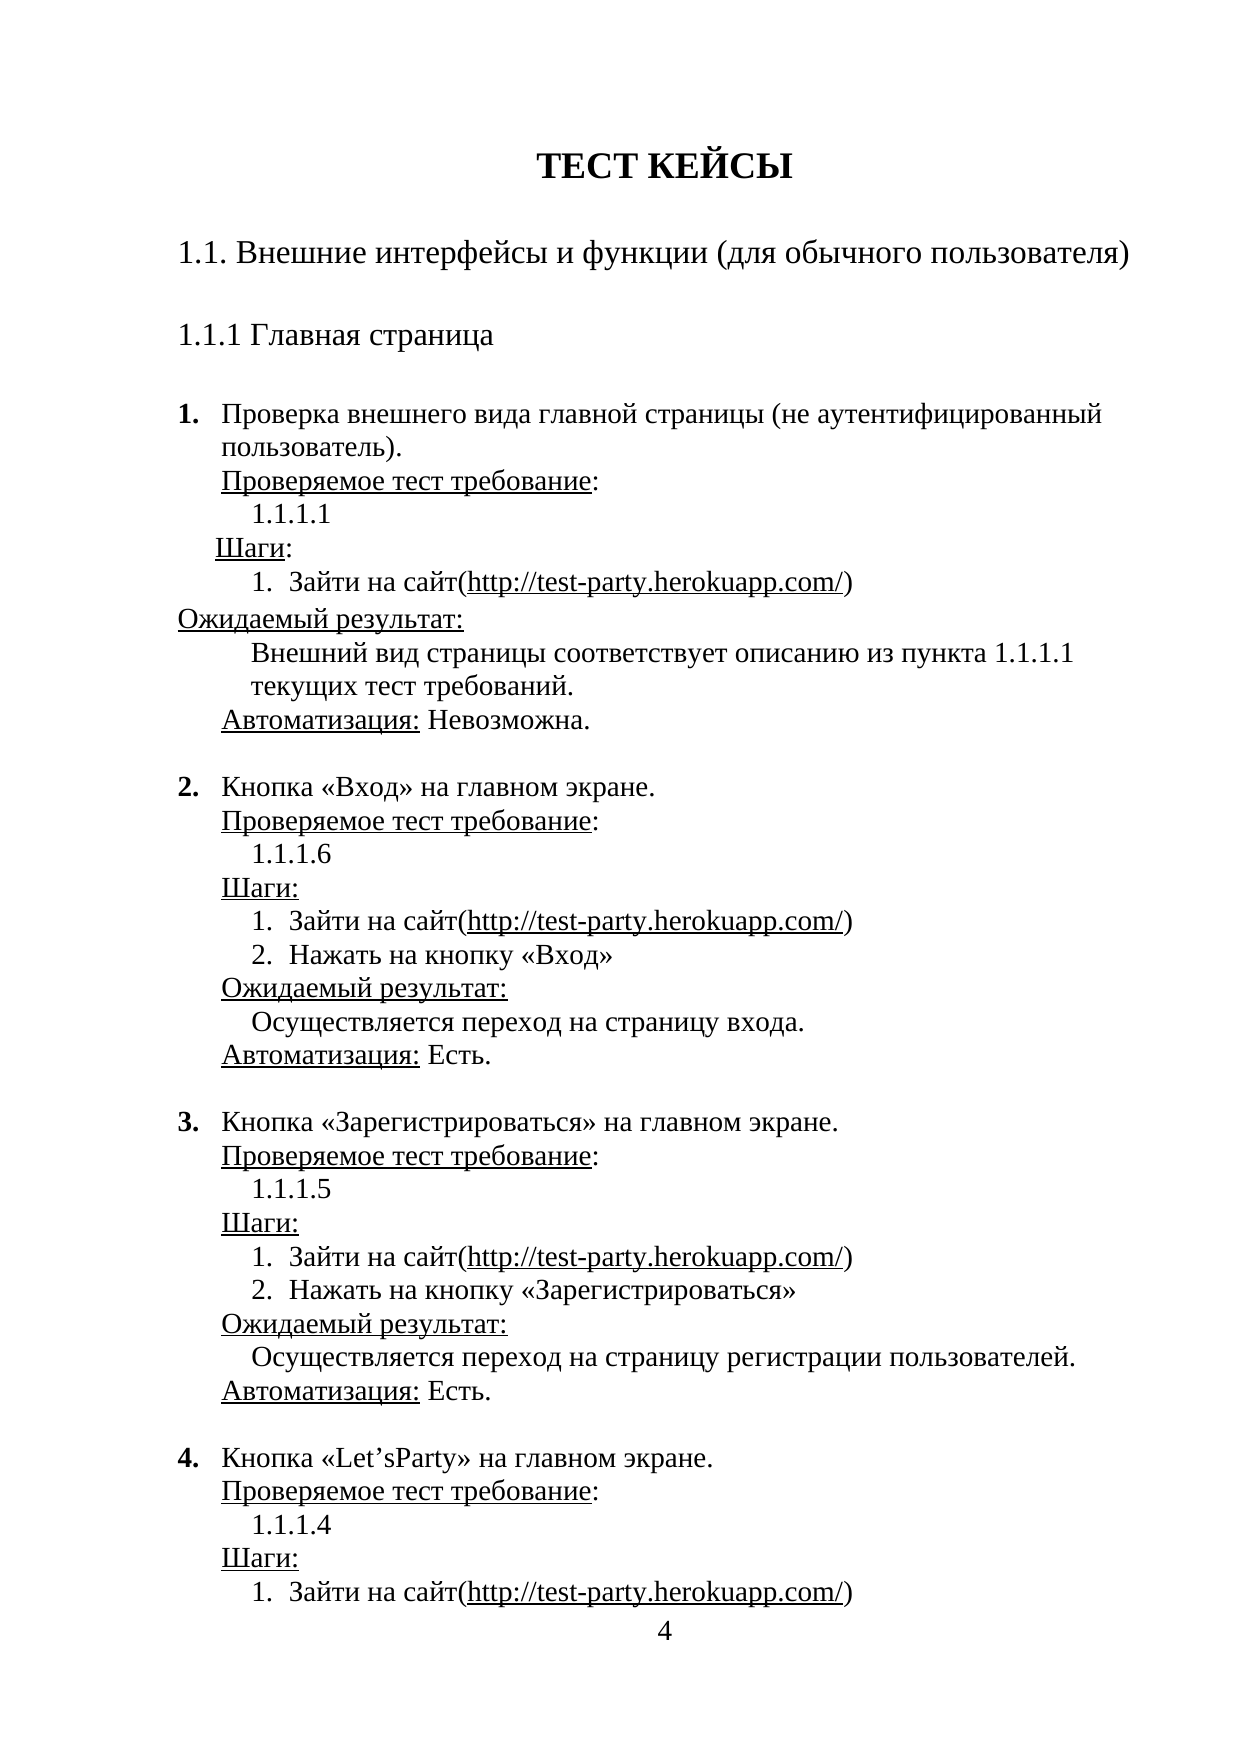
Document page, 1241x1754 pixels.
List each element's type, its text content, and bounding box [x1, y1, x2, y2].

list Проверяемое тест требование: [221, 1138, 1152, 1172]
list Кнопка «Зарегистрироваться» на главном экране. [177, 1104, 1152, 1138]
list Кнопка «Let’sParty» на главном экране. [177, 1440, 1152, 1473]
text 1.1.1.1 [177, 497, 1152, 530]
list Автоматизация: Есть. [221, 1373, 1152, 1406]
list 1.1.1.4 [221, 1507, 1152, 1541]
text Внешний вид страницы соответствует описанию из пункта 1.1.1.1 текущих тест требований. [251, 635, 1152, 702]
list Ожидаемый результат: [221, 1306, 1152, 1339]
list Шаги: [221, 1541, 1152, 1574]
list Осуществляется переход на страницу регистрации пользователей. [221, 1339, 1152, 1373]
list Нажать на кнопку «Зарегистрироваться» [251, 1272, 1152, 1306]
list Зайти на сайт(http://test-party.herokuapp.com/) [251, 564, 1152, 597]
list Кнопка «Вход» на главном экране. [177, 769, 1152, 803]
list Шаги: [221, 1205, 1152, 1239]
list Автоматизация: Есть. [221, 1037, 1152, 1071]
subtitle Внешние интерфейсы и функции (для обычного пользователя) [177, 233, 1152, 271]
subtitle Главная страница [177, 315, 1152, 352]
list 1.1.1.6 [221, 836, 1152, 870]
list Проверка внешнего вида главной страницы (не аутентифицированный пользователь). [177, 396, 1152, 463]
list Зайти на сайт(http://test-party.herokuapp.com/) [251, 1574, 1152, 1608]
text Проверяемое тест требование: [177, 463, 1152, 497]
list Проверяемое тест требование: [221, 1473, 1152, 1507]
subtitle Тест Кейсы [177, 143, 1152, 186]
list Осуществляется переход на страницу входа. [221, 1004, 1152, 1037]
text Шаги: [177, 530, 1152, 564]
list Нажать на кнопку «Вход» [251, 937, 1152, 970]
subtitle Ожидаемый результат: [177, 601, 1152, 635]
list Проверяемое тест требование: [221, 803, 1152, 836]
list Ожидаемый результат: [221, 970, 1152, 1004]
list Зайти на сайт(http://test-party.herokuapp.com/) [251, 1239, 1152, 1272]
list Автоматизация: Невозможна. [221, 702, 1152, 736]
list Зайти на сайт(http://test-party.herokuapp.com/) [251, 903, 1152, 937]
list 1.1.1.5 [221, 1172, 1152, 1205]
list Шаги: [221, 870, 1152, 903]
